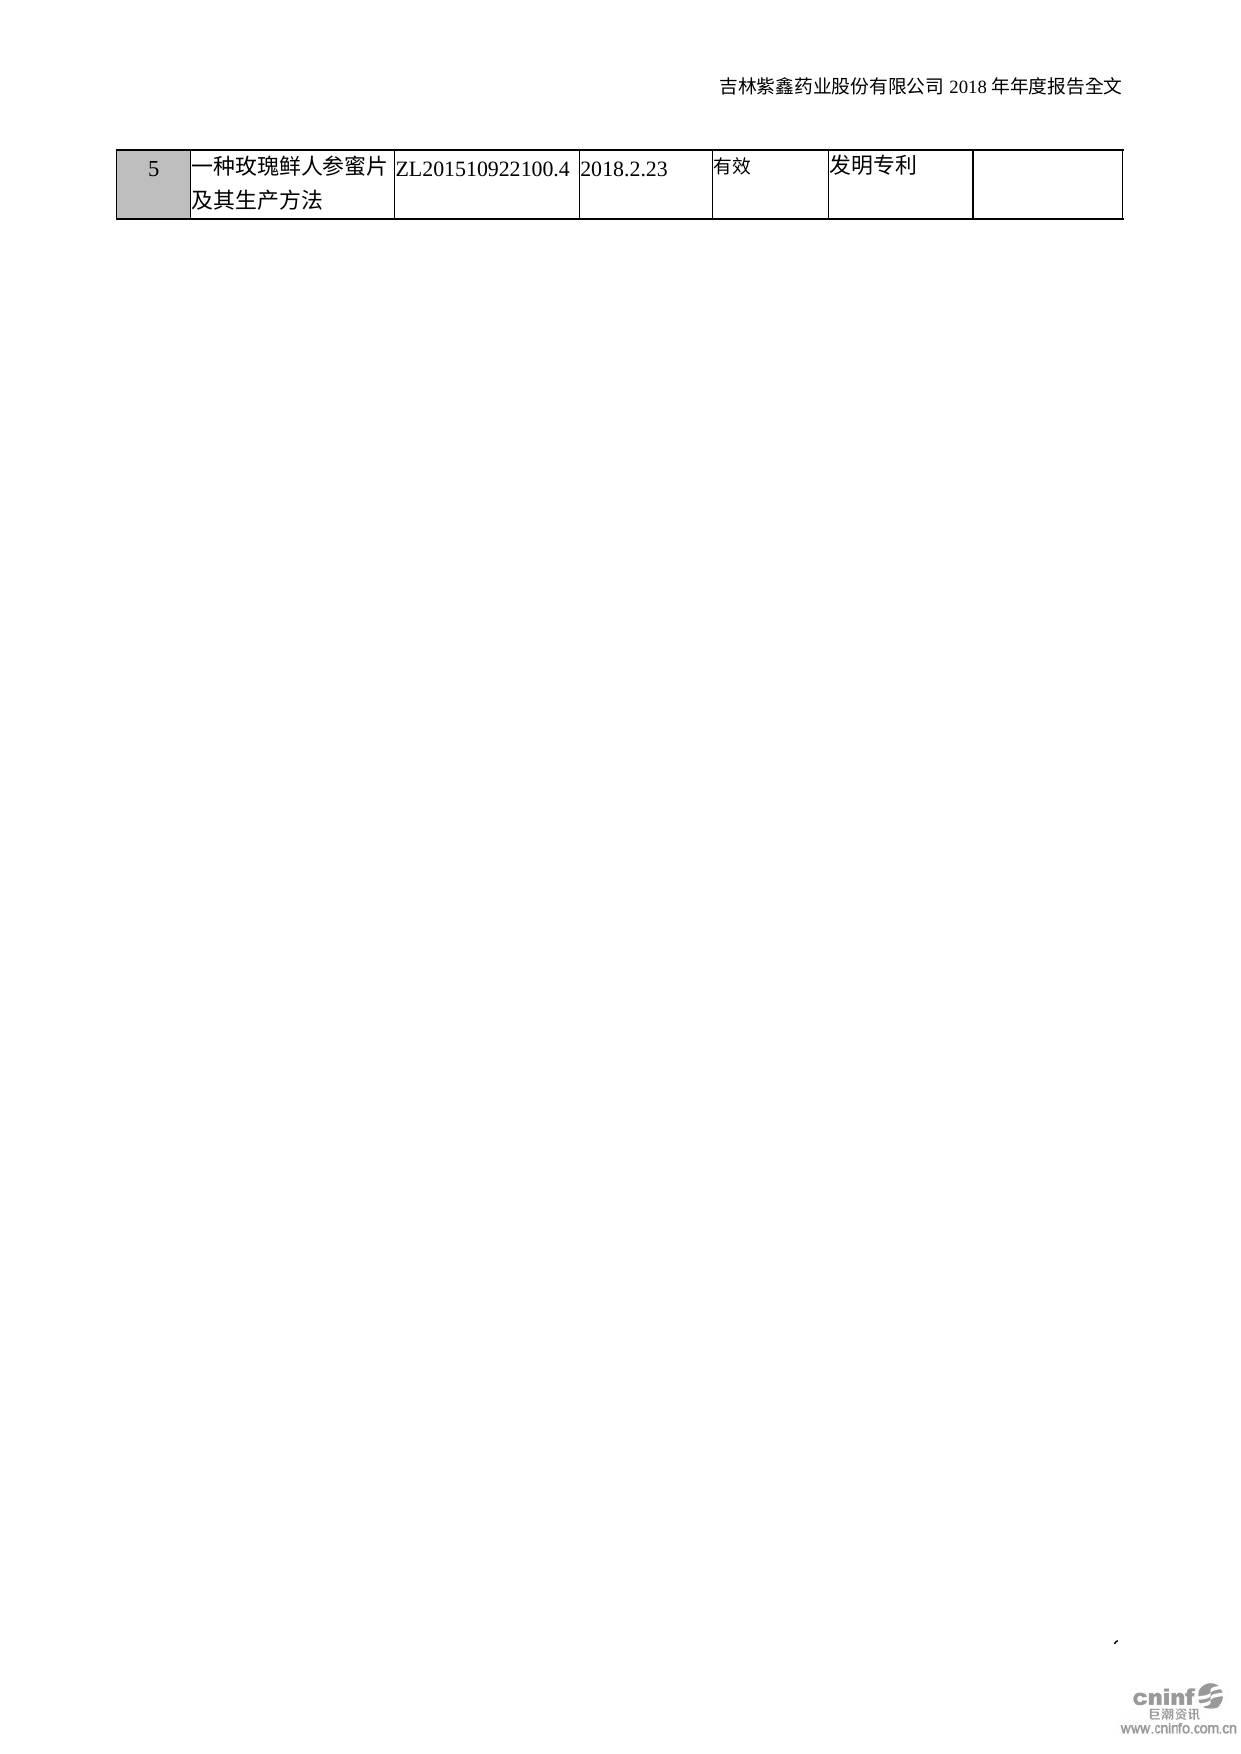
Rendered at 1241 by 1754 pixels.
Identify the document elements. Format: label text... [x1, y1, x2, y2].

table_header [974, 151, 1122, 218]
table_header 一种玫瑰鲜人参蜜片 及其生产方法 [191, 151, 394, 218]
table_header 5 [117, 151, 190, 218]
table_header 有效 [713, 151, 828, 218]
picture [1115, 1680, 1240, 1737]
table_header ZL201510922100.4 [395, 151, 579, 218]
table_header 2018.2.23 [580, 151, 712, 218]
table_header 发明专利 [829, 151, 972, 218]
